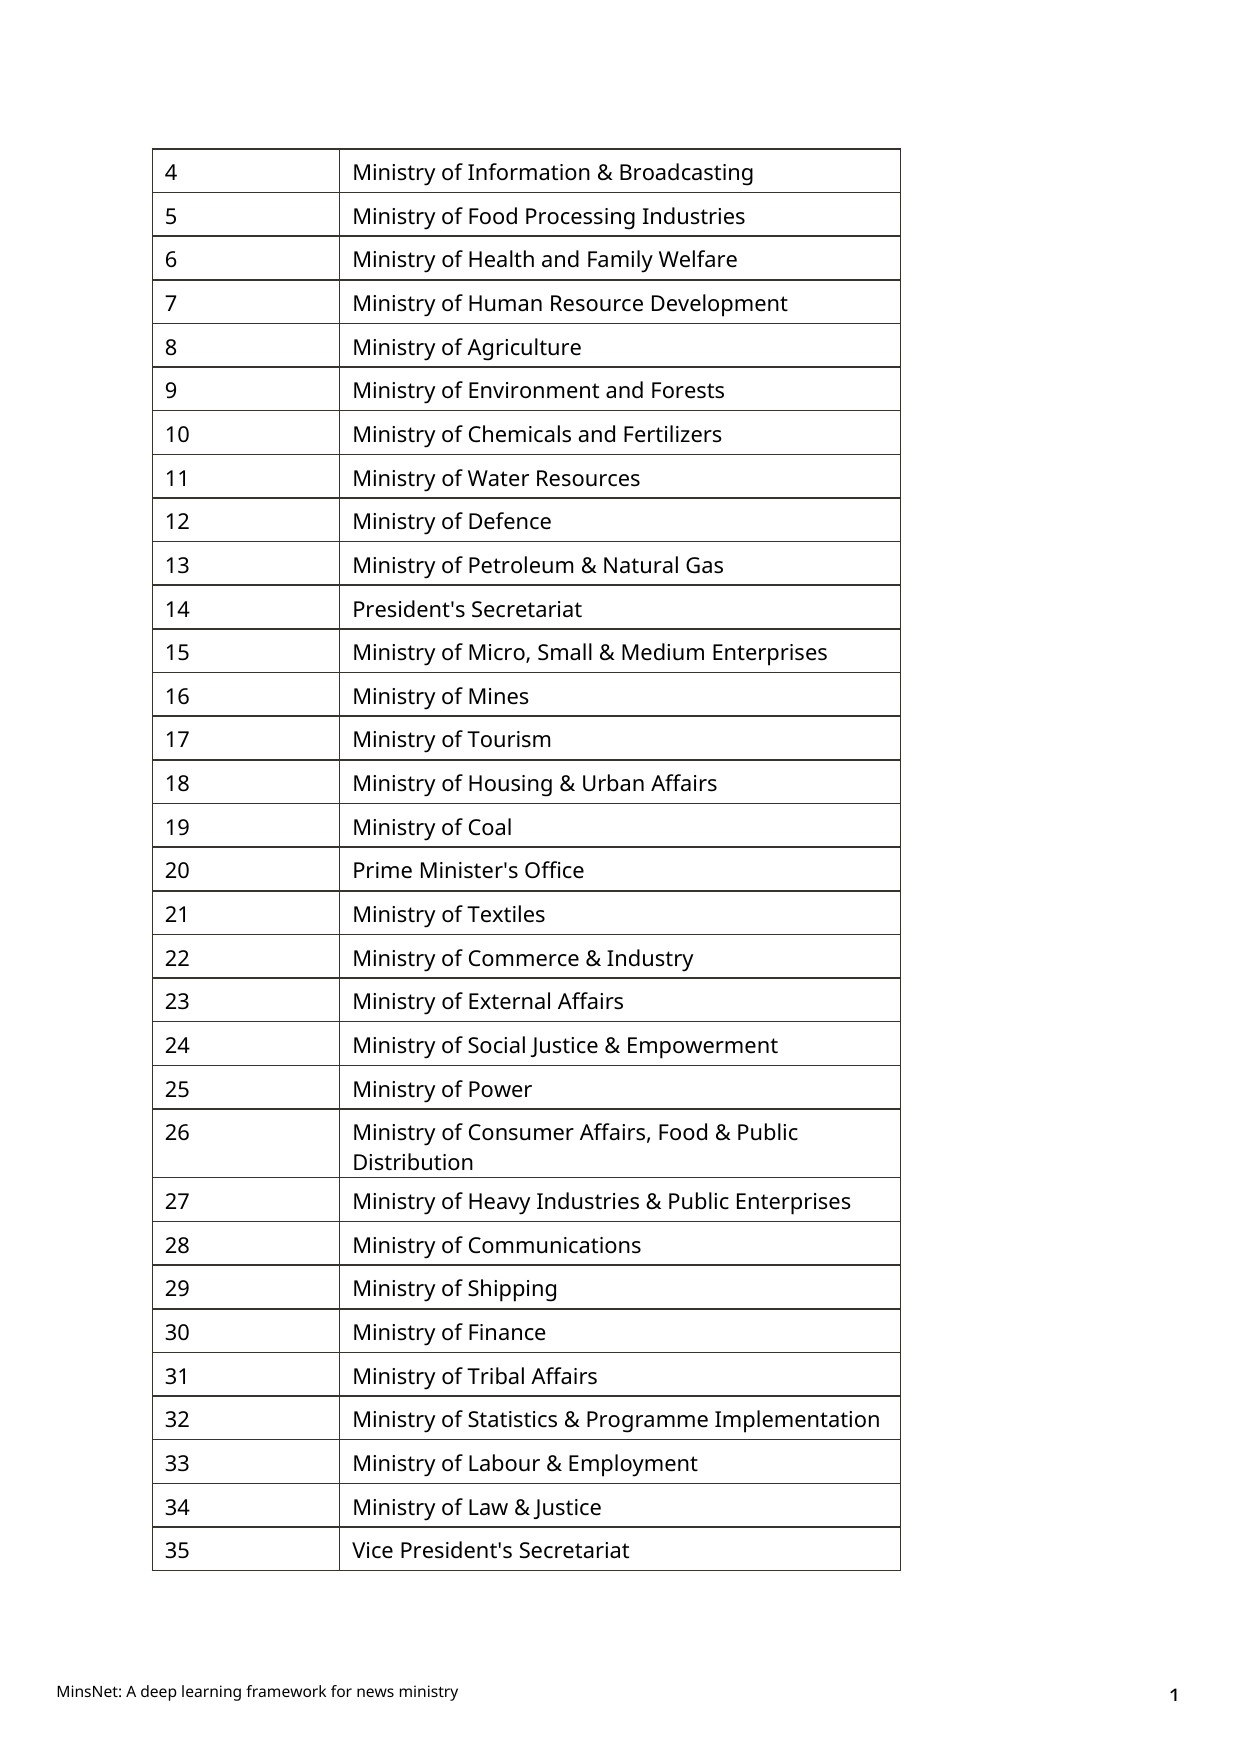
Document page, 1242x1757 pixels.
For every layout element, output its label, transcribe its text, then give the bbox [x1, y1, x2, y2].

table_cell Ministry of Finance [340, 1310, 900, 1351]
table_cell 9 [153, 368, 339, 410]
table_cell 22 [153, 935, 339, 977]
table_cell 16 [153, 673, 339, 715]
table_cell 11 [153, 455, 339, 497]
table_cell Ministry of Communications [340, 1222, 900, 1264]
table_cell President's Secretariat [340, 586, 900, 628]
table_cell 25 [153, 1066, 339, 1108]
table_cell 6 [153, 237, 339, 279]
table_cell Ministry of Health and Family Welfare [340, 237, 900, 279]
table_cell 21 [153, 892, 339, 933]
table_cell Ministry of Statistics & Programme Implementation [340, 1397, 900, 1439]
table_cell 12 [153, 499, 339, 541]
table_cell Ministry of Housing & Urban Affairs [340, 761, 900, 803]
table_cell Ministry of Social Justice & Empowerment [340, 1022, 900, 1064]
table_cell 10 [153, 411, 339, 453]
table_cell Ministry of Mines [340, 673, 900, 715]
table_cell Ministry of Commerce & Industry [340, 935, 900, 977]
table_header 4 [153, 150, 339, 192]
table_cell Ministry of Tourism [340, 717, 900, 759]
table_cell Ministry of Agriculture [340, 324, 900, 366]
table_cell Ministry of Shipping [340, 1266, 900, 1308]
table_cell 17 [153, 717, 339, 759]
table_cell Ministry of Power [340, 1066, 900, 1108]
table_cell 24 [153, 1022, 339, 1064]
table_cell 30 [153, 1310, 339, 1351]
table_cell 31 [153, 1353, 339, 1395]
table_cell Ministry of Petroleum & Natural Gas [340, 542, 900, 584]
table_cell 23 [153, 979, 339, 1021]
table_cell 29 [153, 1266, 339, 1308]
table_cell Ministry of Environment and Forests [340, 368, 900, 410]
table_cell Ministry of Food Processing Industries [340, 193, 900, 235]
table_cell Ministry of Coal [340, 804, 900, 846]
table_cell Ministry of Defence [340, 499, 900, 541]
table_cell 13 [153, 542, 339, 584]
table_cell Ministry of Labour & Employment [340, 1440, 900, 1482]
table_cell 32 [153, 1397, 339, 1439]
table_cell 7 [153, 281, 339, 322]
table_cell Ministry of Consumer Affairs, Food & Public Distribution [340, 1110, 900, 1177]
table_cell 20 [153, 848, 339, 890]
table_cell Ministry of External Affairs [340, 979, 900, 1021]
table_cell Vice President's Secretariat [340, 1528, 900, 1570]
table_cell Ministry of Heavy Industries & Public Enterprises [340, 1178, 900, 1221]
table_cell 27 [153, 1178, 339, 1221]
table_cell 26 [153, 1110, 339, 1177]
table_cell 19 [153, 804, 339, 846]
table_cell Ministry of Chemicals and Fertilizers [340, 411, 900, 453]
table_cell Ministry of Law & Justice [340, 1484, 900, 1526]
table_cell Ministry of Micro, Small & Medium Enterprises [340, 630, 900, 672]
table_cell 14 [153, 586, 339, 628]
table_cell Ministry of Tribal Affairs [340, 1353, 900, 1395]
table_header Ministry of Information & Broadcasting [340, 150, 900, 192]
table_cell Ministry of Textiles [340, 892, 900, 933]
table_cell 15 [153, 630, 339, 672]
table_cell 5 [153, 193, 339, 235]
table_cell 33 [153, 1440, 339, 1482]
table_cell Ministry of Human Resource Development [340, 281, 900, 322]
table_cell Prime Minister's Office [340, 848, 900, 890]
table_cell 18 [153, 761, 339, 803]
table_cell 8 [153, 324, 339, 366]
table_cell Ministry of Water Resources [340, 455, 900, 497]
table_cell 35 [153, 1528, 339, 1570]
table_cell 34 [153, 1484, 339, 1526]
table_cell 28 [153, 1222, 339, 1264]
